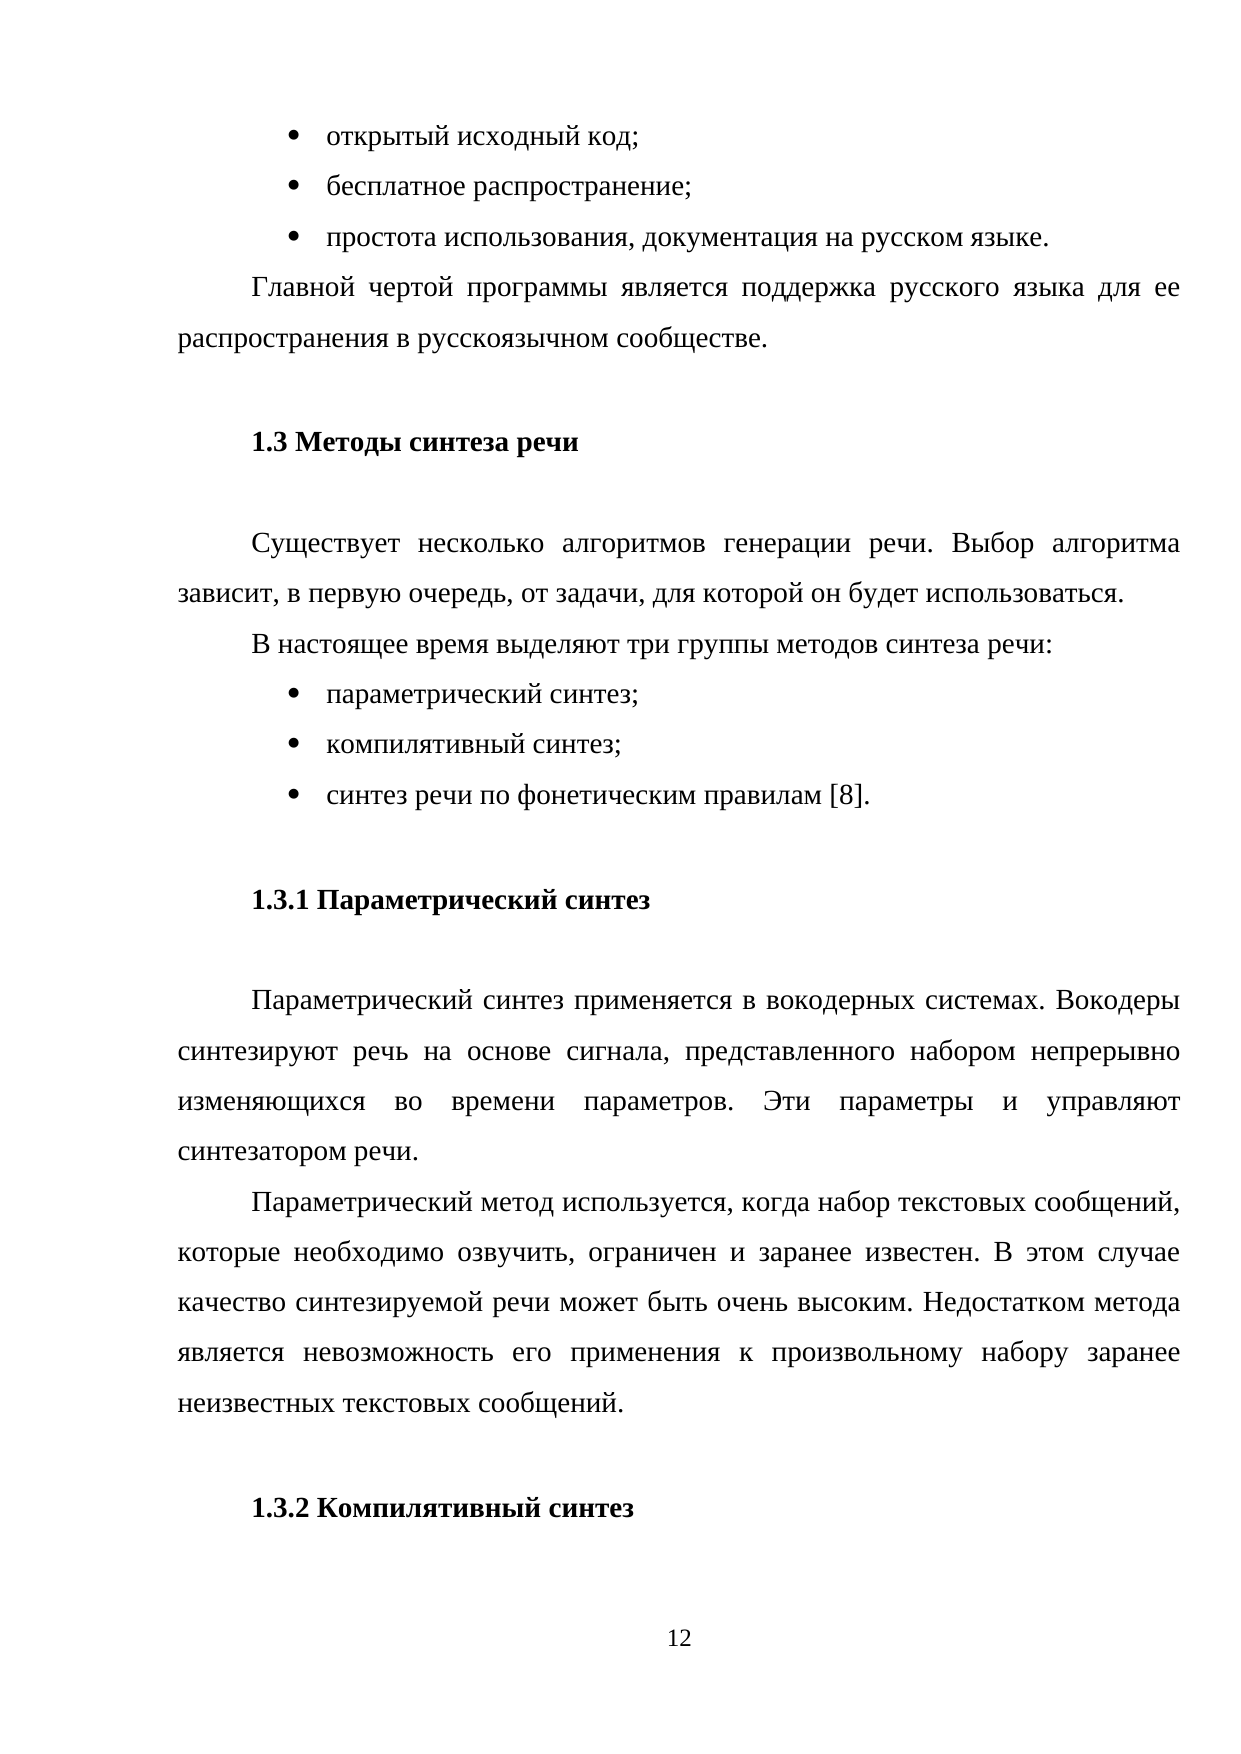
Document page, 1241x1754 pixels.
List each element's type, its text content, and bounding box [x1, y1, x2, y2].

text В настоящее время выделяют три группы методов синтеза речи: [177, 626, 1181, 659]
list простота использования, документация на русском языке. [288, 219, 1181, 253]
text Главной чертой программы является поддержка русского языка для ее распространения в русскоязычном сообществе. [177, 269, 1181, 353]
list открытый исходный код; [288, 118, 1181, 152]
text Параметрический метод используется, когда набор текстовых сообщений, которые необходимо озвучить, ограничен и заранее известен. В этом случае качество синтезируемой речи может быть очень высоким. Недостатком метода является невозможность его применения к произвольному набору заранее неизвестных текстовых сообщений. [177, 1184, 1181, 1418]
text 1.3.1 Параметрический синтез [177, 882, 1181, 915]
text Параметрический синтез применяется в вокодерных системах. Вокодеры синтезируют речь на основе сигнала, представленного набором непрерывно изменяющихся во времени параметров. Эти параметры и управляют синтезатором речи. [177, 982, 1181, 1167]
text 1.3 Методы синтеза речи [177, 424, 1181, 458]
text Существует несколько алгоритмов генерации речи. Выбор алгоритма зависит, в первую очередь, от задачи, для которой он будет использоваться. [177, 525, 1181, 609]
list параметрический синтез; [288, 676, 1181, 710]
list бесплатное распространение; [288, 168, 1181, 202]
text 1.3.2 Компилятивный синтез [177, 1490, 1181, 1523]
list синтез речи по фонетическим правилам [8]. [288, 777, 1181, 811]
list компилятивный синтез; [288, 726, 1181, 760]
